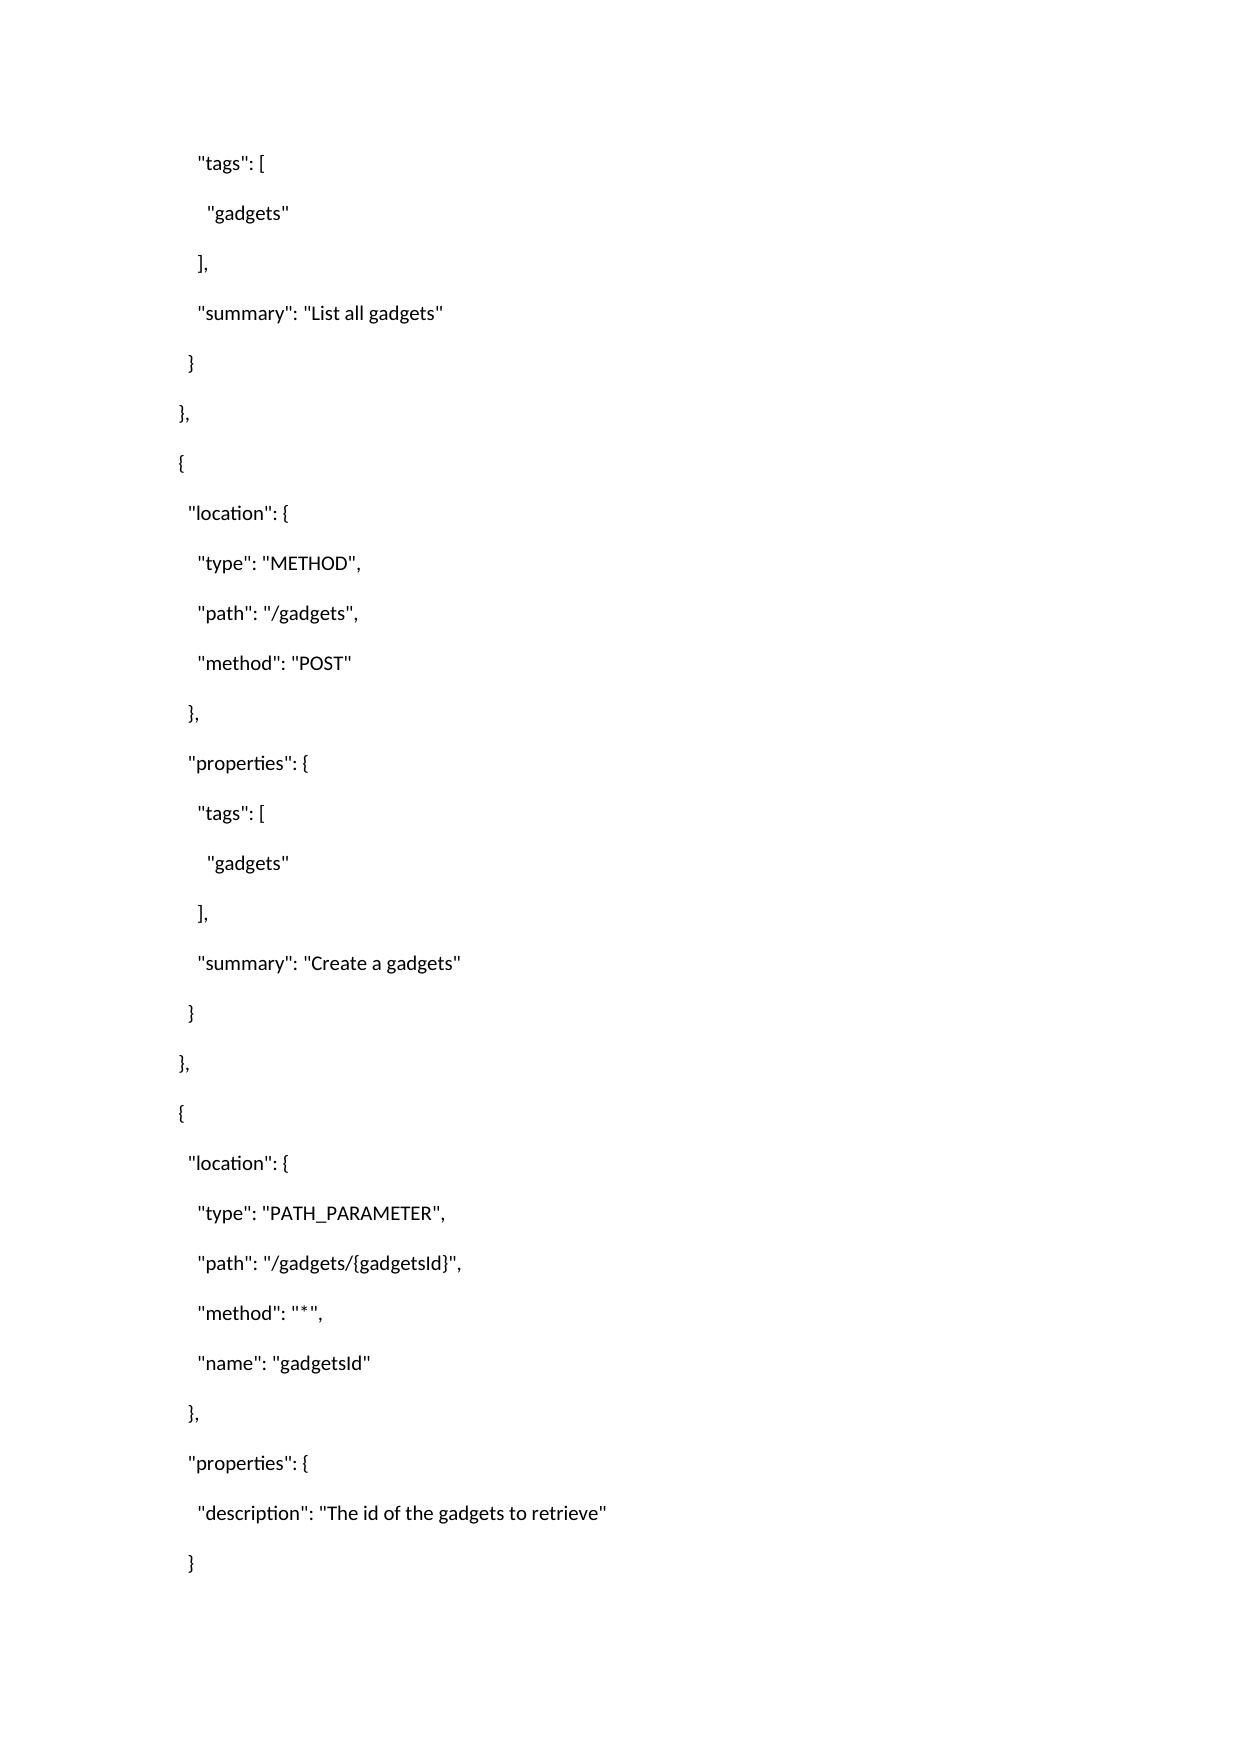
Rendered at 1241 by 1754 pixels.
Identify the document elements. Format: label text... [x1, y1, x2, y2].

text "tags": [ [150, 800, 1090, 825]
text "properties": { [150, 1450, 1090, 1475]
text { [150, 1100, 1090, 1125]
text "method": "POST" [150, 650, 1090, 675]
text "summary": "List all gadgets" [150, 300, 1090, 325]
text ], [150, 900, 1090, 925]
text }, [150, 700, 1090, 725]
text } [150, 1550, 1090, 1575]
text } [150, 1000, 1090, 1025]
text }, [150, 1050, 1090, 1075]
text "location": { [150, 500, 1090, 525]
text "gadgets" [150, 850, 1090, 875]
text "properties": { [150, 750, 1090, 775]
text "path": "/gadgets/{gadgetsId}", [150, 1250, 1090, 1275]
text ], [150, 250, 1090, 275]
text } [150, 350, 1090, 375]
text "gadgets" [150, 200, 1090, 225]
text "method": "*", [150, 1300, 1090, 1325]
text "type": "METHOD", [150, 550, 1090, 575]
text "name": "gadgetsId" [150, 1350, 1090, 1375]
text }, [150, 400, 1090, 425]
text "location": { [150, 1150, 1090, 1175]
text "path": "/gadgets", [150, 600, 1090, 625]
text "tags": [ [150, 150, 1090, 175]
text }, [150, 1400, 1090, 1425]
text "summary": "Create a gadgets" [150, 950, 1090, 975]
text "description": "The id of the gadgets to retrieve" [150, 1500, 1090, 1525]
text "type": "PATH_PARAMETER", [150, 1200, 1090, 1225]
text { [150, 450, 1090, 475]
